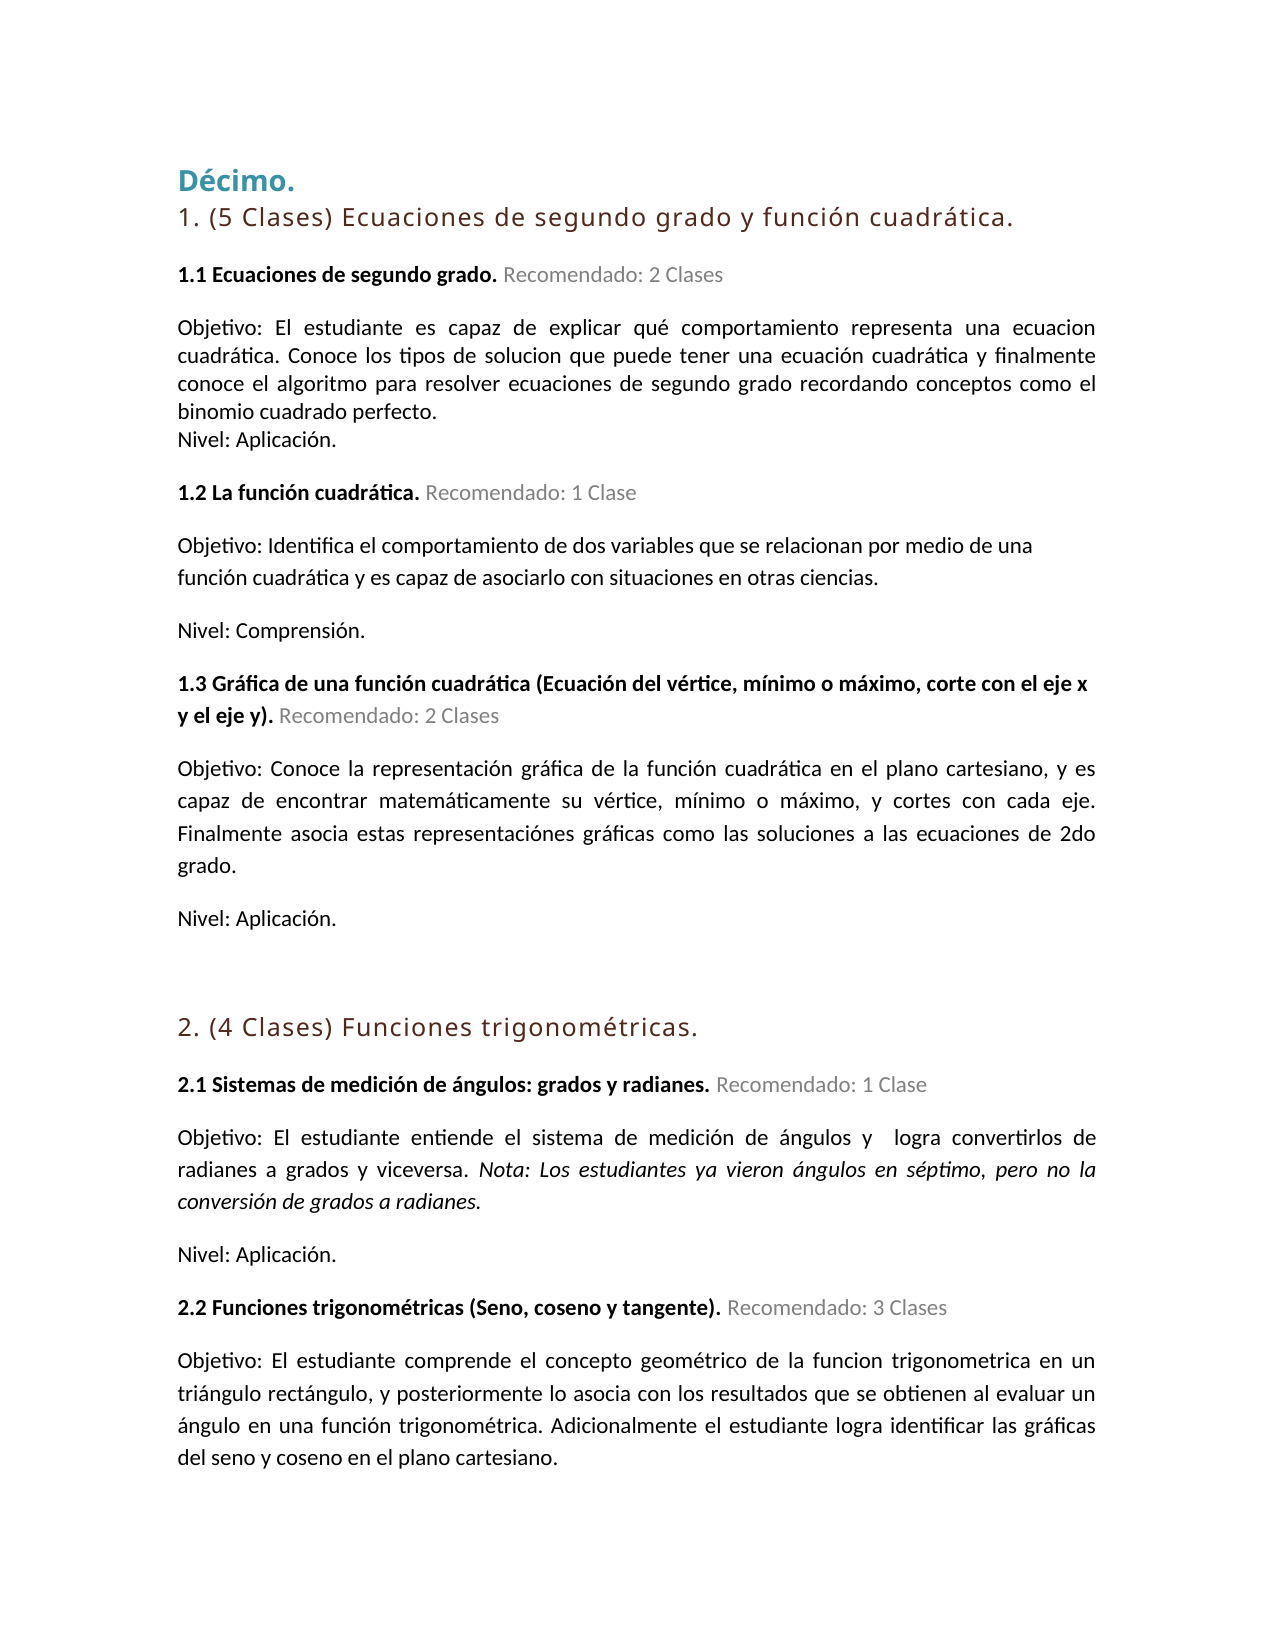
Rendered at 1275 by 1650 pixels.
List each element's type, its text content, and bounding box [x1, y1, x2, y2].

text Objetivo: El estudiante es capaz de explicar qué comportamiento representa una ecuacion cuadrática. Conoce los tipos de solucion que puede tener una ecuación cuadrática y finalmente conoce el algoritmo para resolver ecuaciones de segundo grado recordando conceptos como el binomio cuadrado perfecto. [177, 313, 1098, 425]
text 2. (4 Clases) Funciones trigonométricas. [177, 1010, 1098, 1044]
text Nivel: Aplicación. [177, 1240, 1098, 1268]
text 1.3 Gráfica de una función cuadrática (Ecuación del vértice, mínimo o máximo, corte con el eje x y el eje y). Recomendado: 2 Clases [177, 669, 1098, 729]
text Nivel: Aplicación. [177, 425, 1098, 453]
text Objetivo: Identifica el comportamiento de dos variables que se relacionan por medio de una función cuadrática y es capaz de asociarlo con situaciones en otras ciencias. [177, 531, 1098, 591]
text 2.1 Sistemas de medición de ángulos: grados y radianes. Recomendado: 1 Clase [177, 1070, 1098, 1098]
text 2.2 Funciones trigonométricas (Seno, coseno y tangente). Recomendado: 3 Clases [177, 1293, 1098, 1321]
text Nivel: Comprensión. [177, 616, 1098, 644]
text 1. (5 Clases) Ecuaciones de segundo grado y función cuadrática. [177, 200, 1098, 234]
text 1.2 La función cuadrática. Recomendado: 1 Clase [177, 478, 1098, 506]
text Nivel: Aplicación. [177, 904, 1098, 932]
subtitle Décimo. [177, 160, 1098, 200]
text Objetivo: El estudiante comprende el concepto geométrico de la funcion trigonometrica en un triángulo rectángulo, y posteriormente lo asocia con los resultados que se obtienen al evaluar un ángulo en una función trigonométrica. Adicionalmente el estudiante logra identificar las gráficas del seno y coseno en el plano cartesiano. [177, 1346, 1098, 1471]
text 1.1 Ecuaciones de segundo grado. Recomendado: 2 Clases [177, 260, 1098, 288]
text Objetivo: Conoce la representación gráfica de la función cuadrática en el plano cartesiano, y es capaz de encontrar matemáticamente su vértice, mínimo o máximo, y cortes con cada eje. Finalmente asocia estas representaciónes gráficas como las soluciones a las ecuaciones de 2do grado. [177, 754, 1098, 879]
text Objetivo: El estudiante entiende el sistema de medición de ángulos y logra convertirlos de radianes a grados y viceversa. Nota: Los estudiantes ya vieron ángulos en séptimo, pero no la conversión de grados a radianes. [177, 1123, 1098, 1215]
